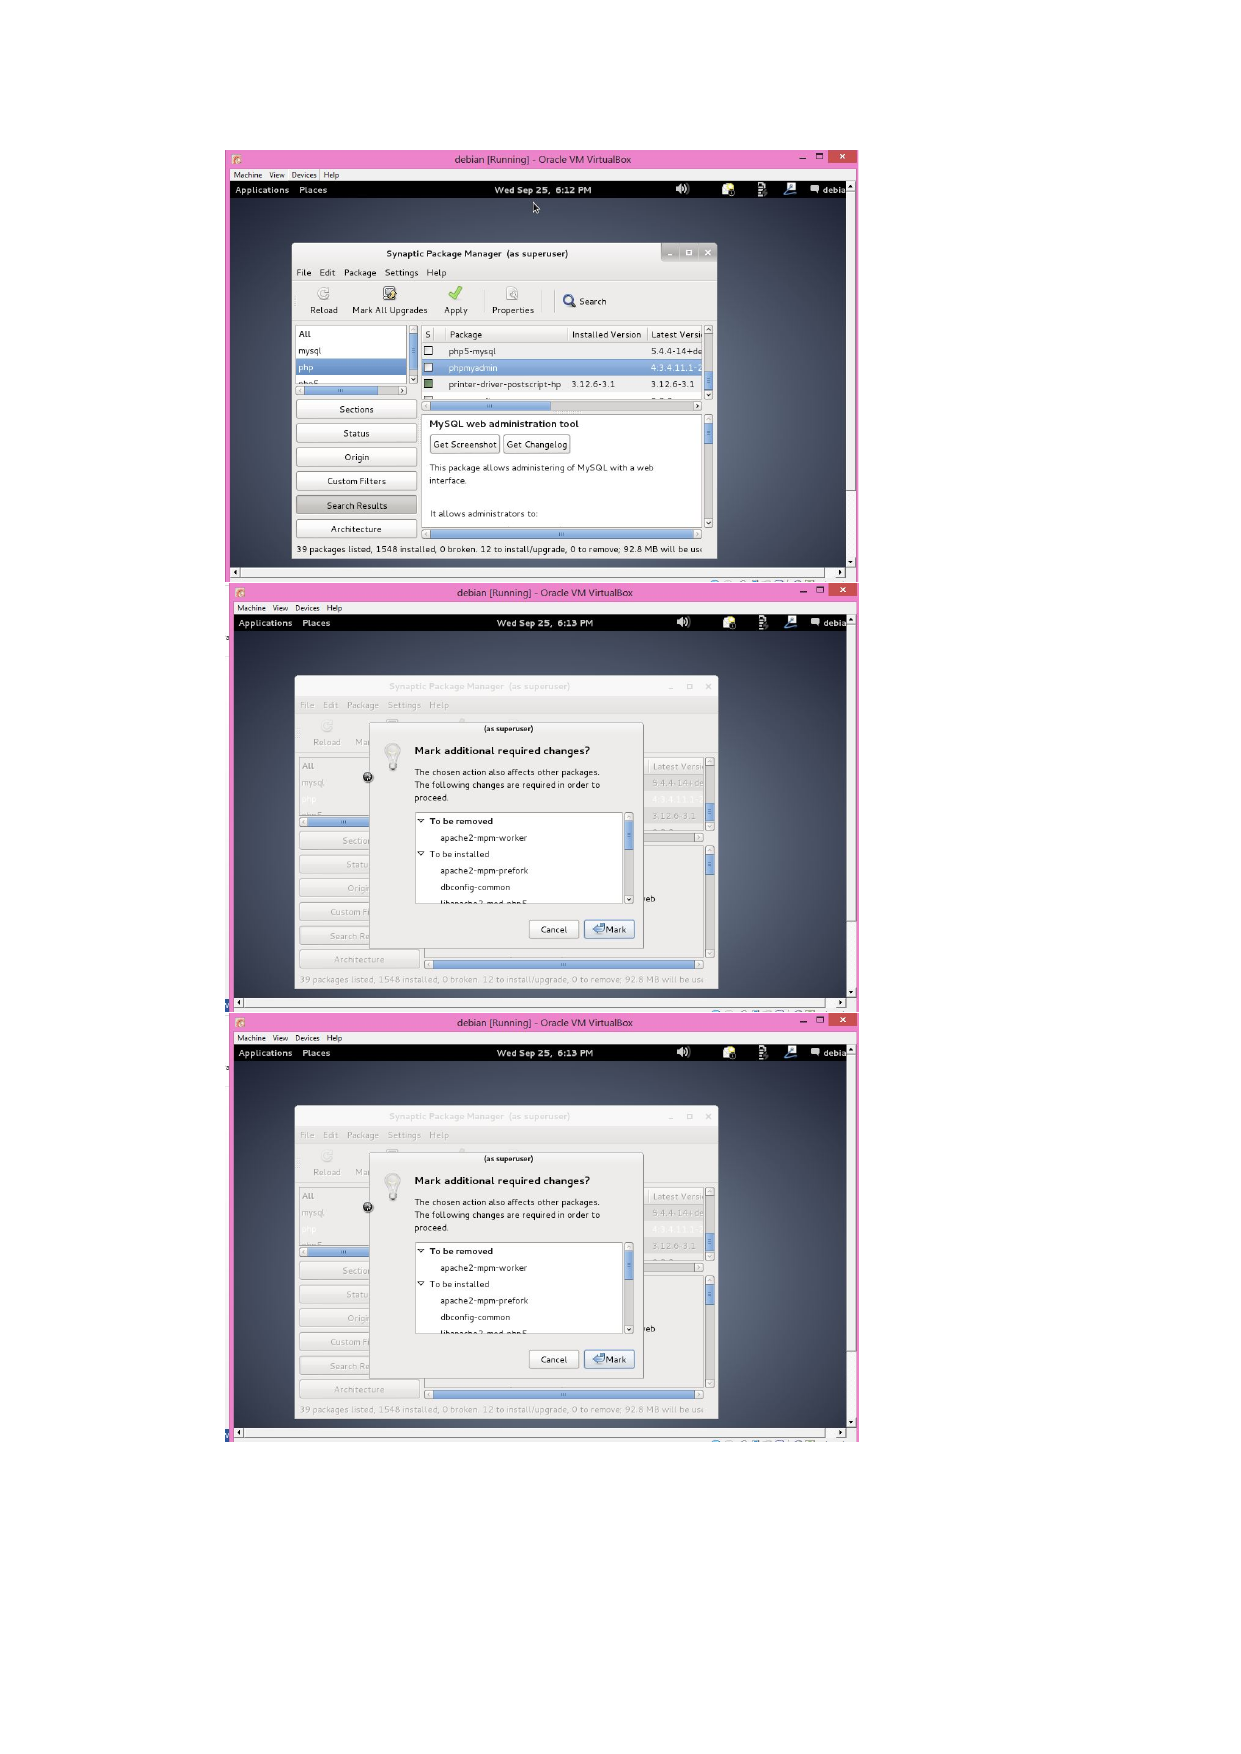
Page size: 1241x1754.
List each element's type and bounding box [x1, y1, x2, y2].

picture [225, 150, 859, 582]
picture [225, 583, 859, 1012]
picture [225, 1013, 859, 1442]
